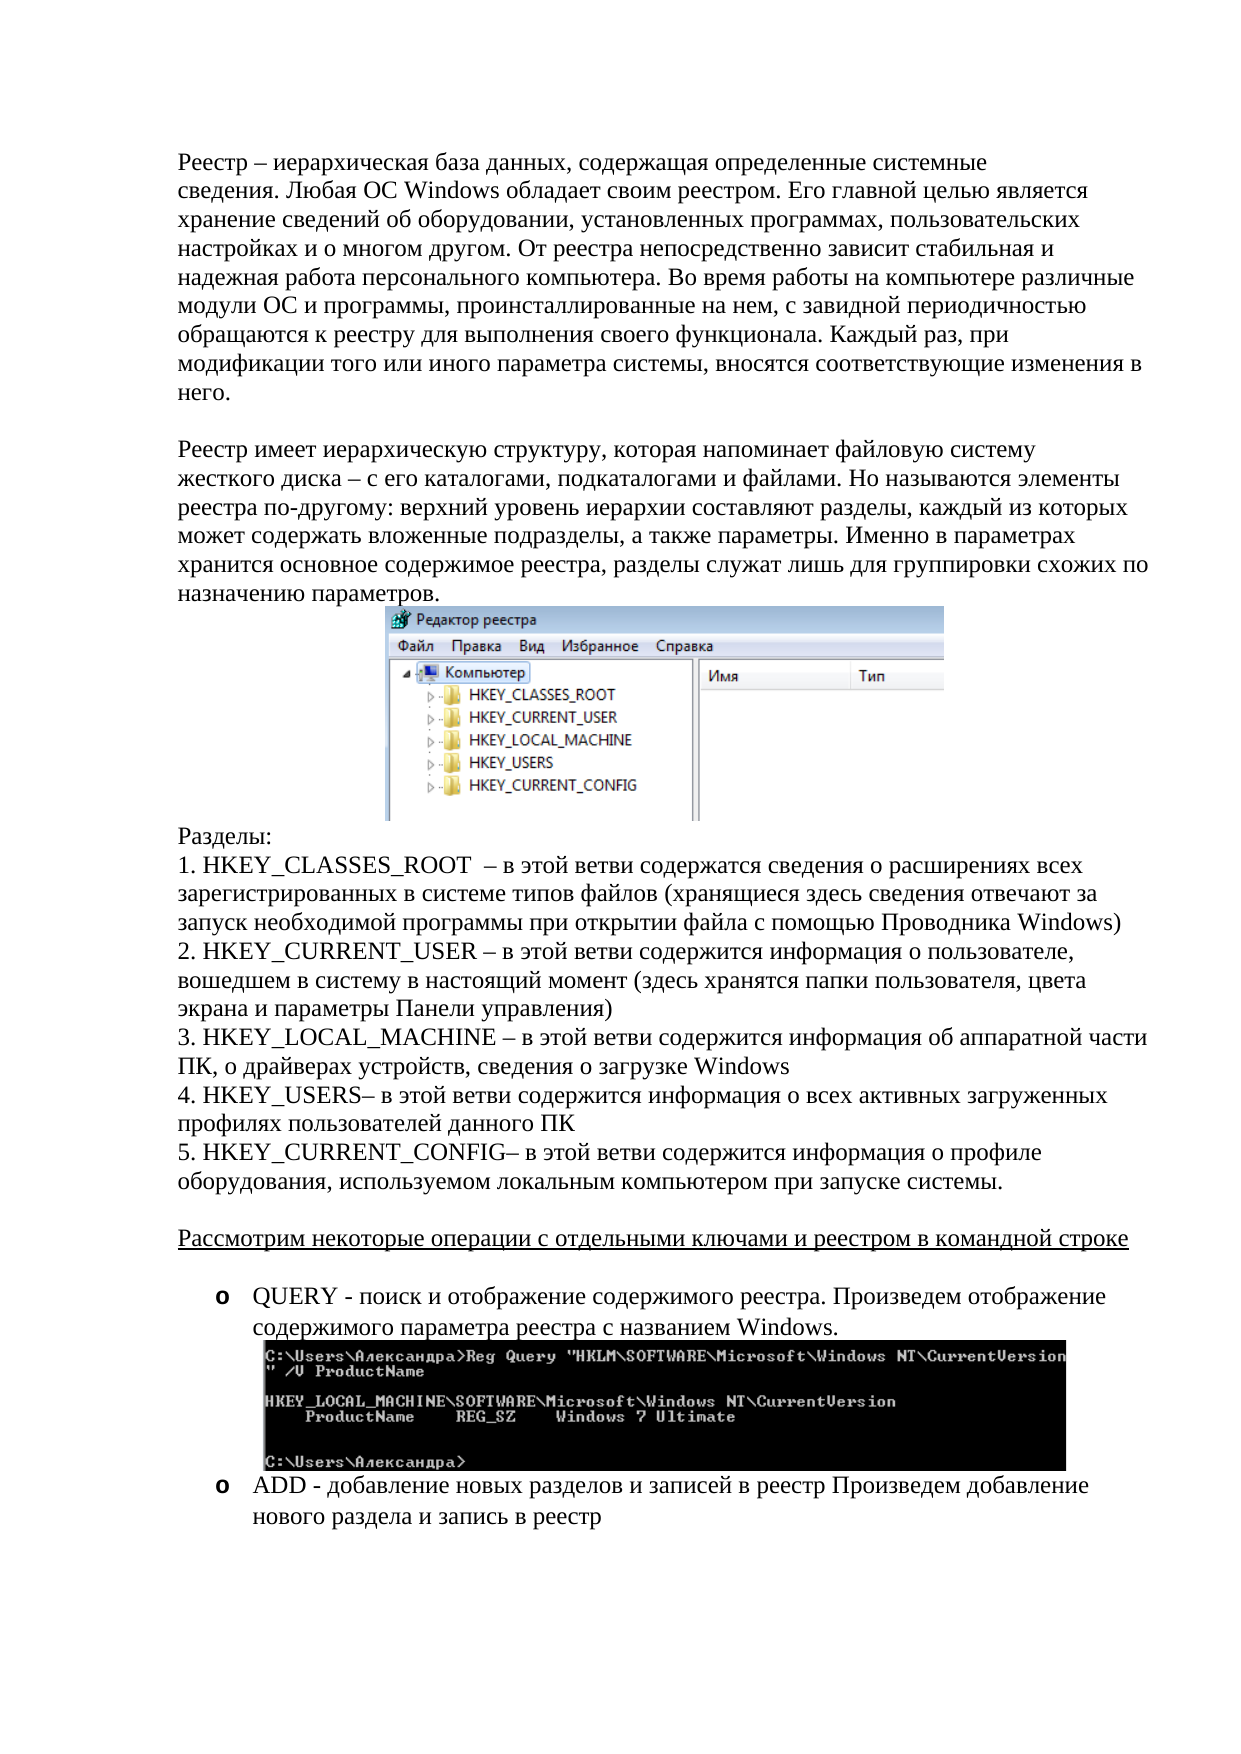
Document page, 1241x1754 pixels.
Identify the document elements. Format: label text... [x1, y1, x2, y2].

text 2. HKEY_CURRENT_USER – в этой ветви содержится информация о пользователе, вошедшем в систему в настоящий момент (здесь хранятся папки пользователя, цвета экрана и параметры Панели управления) [177, 936, 1152, 1022]
text 5. HKEY_CURRENT_CONFIG– в этой ветви содержится информация о профиле оборудования, используемом локальным компьютером при запуске системы. [177, 1137, 1152, 1195]
text надежная работа персонального компьютера. Во время работы на компьютере различные [177, 262, 1152, 291]
picture [262, 1340, 1067, 1471]
text 1. HKEY_CLASSES_ROOT – в этой ветви содержатся сведения о расширениях всех зарегистрированных в системе типов файлов (хранящиеся здесь сведения отвечают за запуск необходимой программы при открытии файла с помощью Проводника Windows) [177, 850, 1152, 936]
list QUERY - поиск и отображение содержимого реестра. Произведем отображение содержимого параметра реестра с названием Windows. [215, 1281, 1152, 1341]
text обращаются к реестру для выполнения своего функционала. Каждый раз, при [177, 319, 1152, 348]
text реестра по-другому: верхний уровень иерархии составляют разделы, каждый из которых [177, 492, 1152, 521]
text 4. HKEY_USERS– в этой ветви содержится информация о всех активных загруженных профилях пользователей данного ПК [177, 1080, 1152, 1137]
list ADD - добавление новых разделов и записей в реестр Произведем добавление нового раздела и запись в реестр [215, 1470, 1152, 1530]
text сведения. Любая ОС Windows обладает своим реестром. Его главной целью является [177, 176, 1152, 204]
text модули ОС и программы, проинсталлированные на нем, с завидной периодичностью [177, 291, 1152, 319]
picture [385, 606, 944, 821]
text может содержать вложенные подразделы, а также параметры. Именно в параметрах [177, 521, 1152, 549]
text хранится основное содержимое реестра, разделы служат лишь для группировки схожих по [177, 549, 1152, 578]
text него. [177, 377, 1152, 406]
text Разделы: [177, 821, 1152, 850]
text модификации того или иного параметра системы, вносятся соответствующие изменения в [177, 348, 1152, 377]
text настройках и о многом другом. От реестра непосредственно зависит стабильная и [177, 233, 1152, 262]
text назначению параметров. [177, 578, 1152, 607]
text Рассмотрим некоторые операции с отдельными ключами и реестром в командной строке [177, 1223, 1152, 1252]
text Реестр – иерархическая база данных, содержащая определенные системные [177, 147, 1152, 176]
text жесткого диска – с его каталогами, подкаталогами и файлами. Но называются элементы [177, 463, 1152, 492]
text Реестр имеет иерархическую структуру, которая напоминает файловую систему [177, 434, 1152, 463]
text 3. HKEY_LOCAL_MACHINE – в этой ветви содержится информация об аппаратной части ПК, о драйверах устройств, сведения о загрузке Windows [177, 1022, 1152, 1080]
text хранение сведений об оборудовании, установленных программах, пользовательских [177, 204, 1152, 233]
